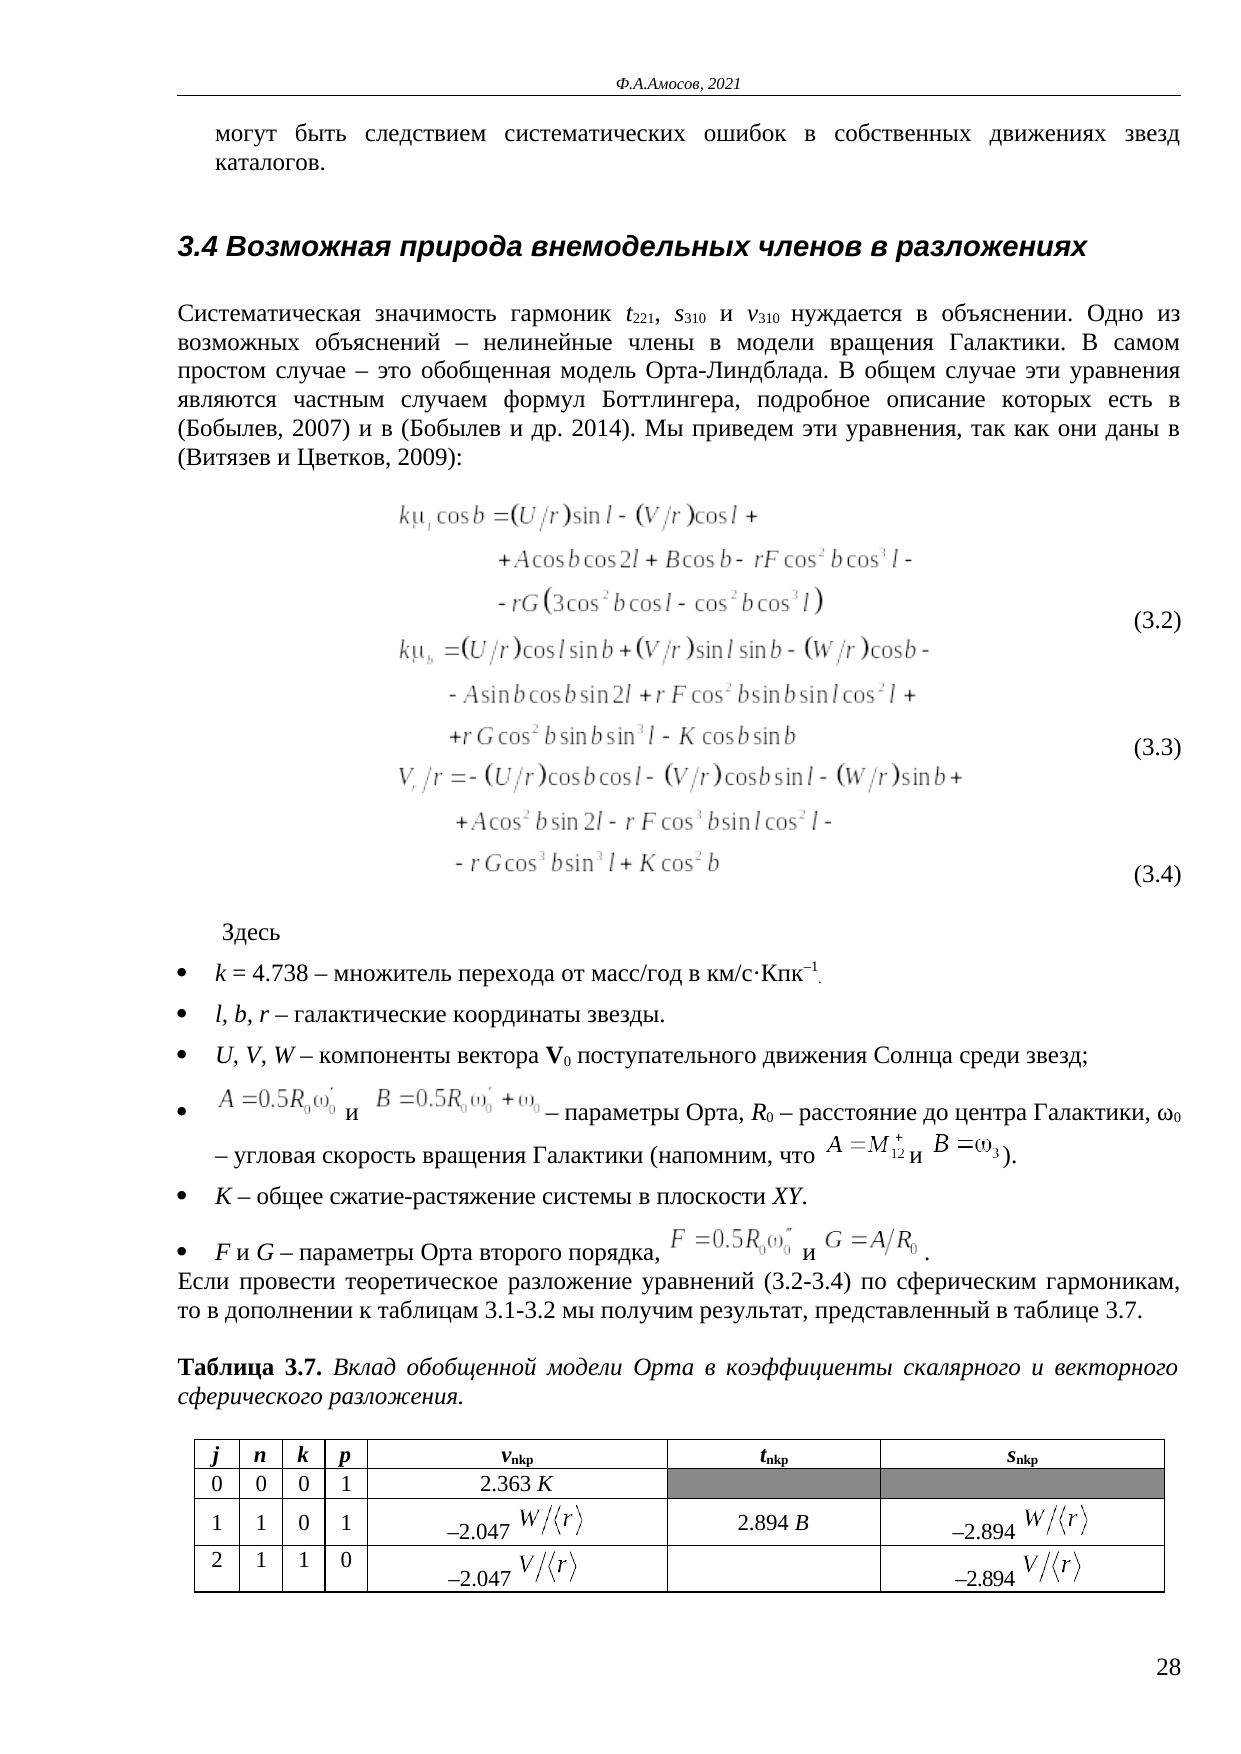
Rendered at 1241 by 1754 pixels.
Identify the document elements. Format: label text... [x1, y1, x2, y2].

table_cell 1 [326, 1469, 367, 1498]
table_header snkp [881, 1440, 1164, 1468]
list и – параметры Орта, R0 – расстояние до центра Галактики, ω0 – угловая скорость вращения Галактики (напомним, что и ). [177, 1082, 1181, 1169]
table_cell [881, 1469, 1164, 1498]
table_cell 0 [326, 1546, 367, 1591]
table_cell 0 [195, 1469, 239, 1498]
table_header tnkp [668, 1440, 880, 1468]
text (3.3) [177, 634, 1181, 761]
table_cell [668, 1469, 880, 1498]
list k = 4.738 – множитель перехода от масс/год в км/с·Кпк–1. [177, 958, 1181, 987]
table_header p [326, 1440, 367, 1468]
table_header k [283, 1440, 324, 1468]
table_cell 2.363 K [368, 1469, 667, 1498]
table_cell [368, 1546, 667, 1591]
text (3.2) [177, 499, 1181, 634]
list K – общее сжатие-растяжение системы в плоскости XY. [177, 1181, 1181, 1210]
table_cell 1 [240, 1499, 282, 1545]
table_header n [240, 1440, 282, 1468]
table_header j [195, 1440, 239, 1468]
text Здесь [177, 917, 1181, 946]
subtitle 3.4 Возможная природа внемодельных членов в разложениях [177, 229, 1181, 263]
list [177, 118, 1181, 176]
table_cell 0 [240, 1469, 282, 1498]
list U, V, W – компоненты вектора V0 поступательного движения Солнца среди звезд; [177, 1041, 1181, 1069]
table_cell 1 [326, 1499, 367, 1545]
table_cell 0 [283, 1469, 324, 1498]
table_header vnkp [368, 1440, 667, 1468]
table_cell 2 [195, 1546, 239, 1591]
table_cell 0 [283, 1499, 324, 1545]
table_cell –2.894 [881, 1499, 1164, 1545]
text (3.4) [177, 761, 1181, 888]
table_cell 1 [195, 1499, 239, 1545]
table_cell 2.894 B [668, 1499, 880, 1545]
list l, b, r – галактические координаты звезды. [177, 999, 1181, 1028]
table_cell –2.047 [368, 1499, 667, 1545]
table_cell 1 [240, 1546, 282, 1591]
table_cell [881, 1546, 1164, 1591]
table_cell 1 [283, 1546, 324, 1591]
list F и G – параметры Орта второго порядка, и . [177, 1223, 1181, 1266]
table_cell [668, 1546, 880, 1591]
text Таблица 3.7. Вклад обобщенной модели Орта в коэффициенты скалярного и векторного сферического разложения. [177, 1324, 1181, 1410]
text Если провести теоретическое разложение уравнений (3.2-3.4) по сферическим гармоникам, то в дополнении к таблицам 3.1-3.2 мы получим результат, представленный в таблице 3.7. [177, 1266, 1181, 1324]
text Систематическая значимость гармоник t221, s310 и v310 нуждается в объяснении. Одно из возможных объяснений – нелинейные члены в модели вращения Галактики. В самом простом случае – это обобщенная модель Орта-Линдблада. В общем случае эти уравнения являются частным случаем формул Боттлингера, подробное описание которых есть в (Бобылев, 2007) и в (Бобылев и др. 2014). Мы приведем эти уравнения, так как они даны в (Витязев и Цветков, 2009): [177, 298, 1181, 470]
